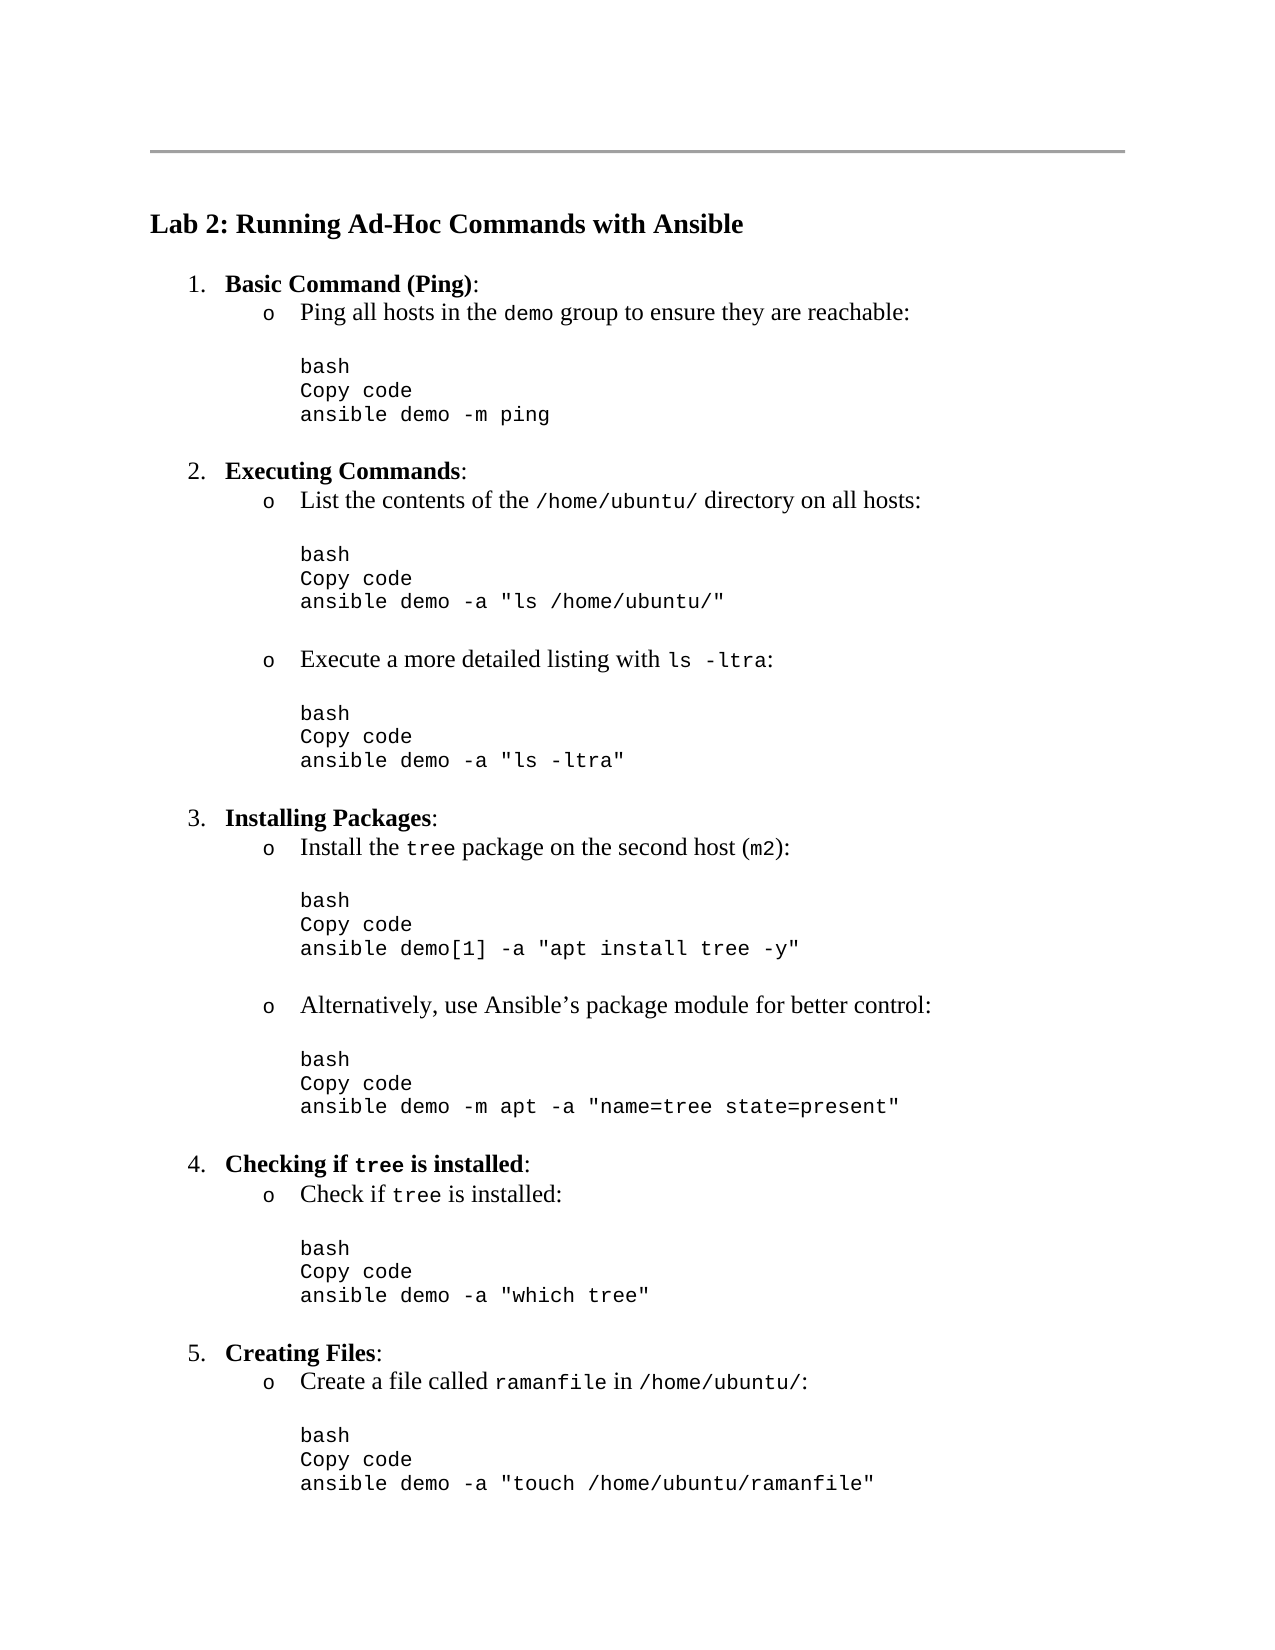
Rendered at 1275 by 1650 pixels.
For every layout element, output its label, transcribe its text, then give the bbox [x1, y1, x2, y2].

text bash [300, 1425, 1125, 1449]
text Copy code [300, 726, 1125, 750]
text ansible demo -a "which tree" [300, 1285, 1125, 1308]
text bash [300, 356, 1125, 380]
list Create a file called ramanfile in /home/ubuntu/: [262, 1366, 1125, 1396]
text ansible demo -a "touch /home/ubuntu/ramanfile" [300, 1472, 1125, 1496]
list Check if tree is installed: [262, 1179, 1125, 1208]
text ansible demo -m ping [300, 403, 1125, 427]
text Copy code [300, 1261, 1125, 1285]
text ansible demo[1] -a "apt install tree -y" [300, 938, 1125, 961]
text ansible demo -m apt -a "name=tree state=present" [300, 1096, 1125, 1120]
text ansible demo -a "ls /home/ubuntu/" [300, 591, 1125, 615]
text Copy code [300, 1073, 1125, 1096]
text bash [300, 703, 1125, 726]
text bash [300, 544, 1125, 567]
list Installing Packages: [187, 803, 1125, 832]
text bash [300, 1049, 1125, 1073]
list Checking if tree is installed: [187, 1149, 1125, 1179]
text bash [300, 890, 1125, 914]
text Copy code [300, 567, 1125, 591]
list Basic Command (Ping): [187, 269, 1125, 297]
list Alternatively, use Ansible’s package module for better control: [262, 990, 1125, 1020]
list Execute a more detailed listing with ls -ltra: [262, 644, 1125, 673]
text Copy code [300, 914, 1125, 938]
text Copy code [300, 1449, 1125, 1472]
text Copy code [300, 380, 1125, 403]
list List the contents of the /home/ubuntu/ directory on all hosts: [262, 485, 1125, 515]
list Ping all hosts in the demo group to ensure they are reachable: [262, 297, 1125, 327]
text ansible demo -a "ls -ltra" [300, 750, 1125, 774]
list Install the tree package on the second host (m2): [262, 832, 1125, 861]
list Creating Files: [187, 1338, 1125, 1366]
text Lab 2: Running Ad-Hoc Commands with Ansible [150, 207, 1125, 239]
list Executing Commands: [187, 456, 1125, 485]
text bash [300, 1238, 1125, 1261]
